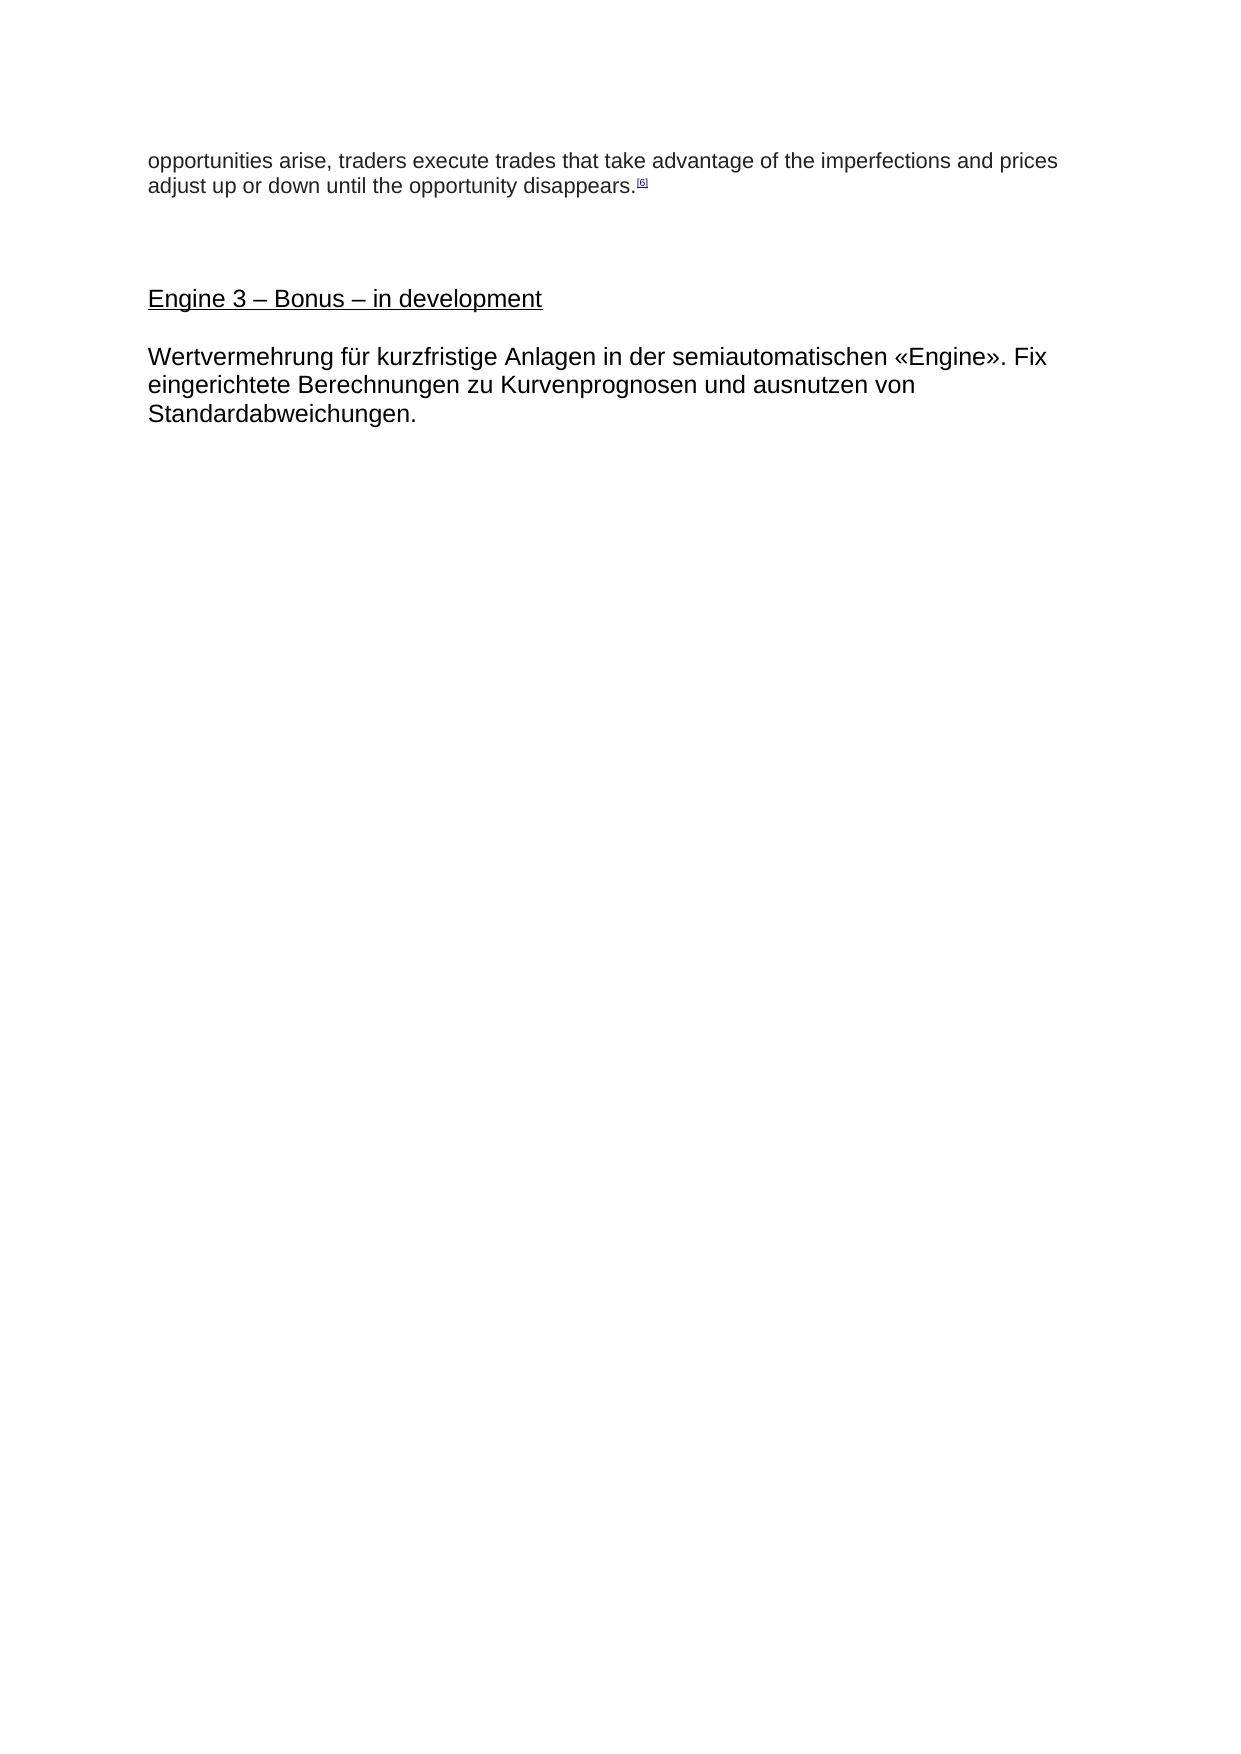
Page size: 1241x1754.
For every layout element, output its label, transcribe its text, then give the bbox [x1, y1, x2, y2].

text Engine 3 – Bonus – in development [148, 284, 1093, 313]
text Wertvermehrung für kurzfristige Anlagen in der semiautomatischen «Engine». Fix eingerichtete Berechnungen zu Kurvenprognosen und ausnutzen von Standardabweichungen. [148, 342, 1093, 428]
